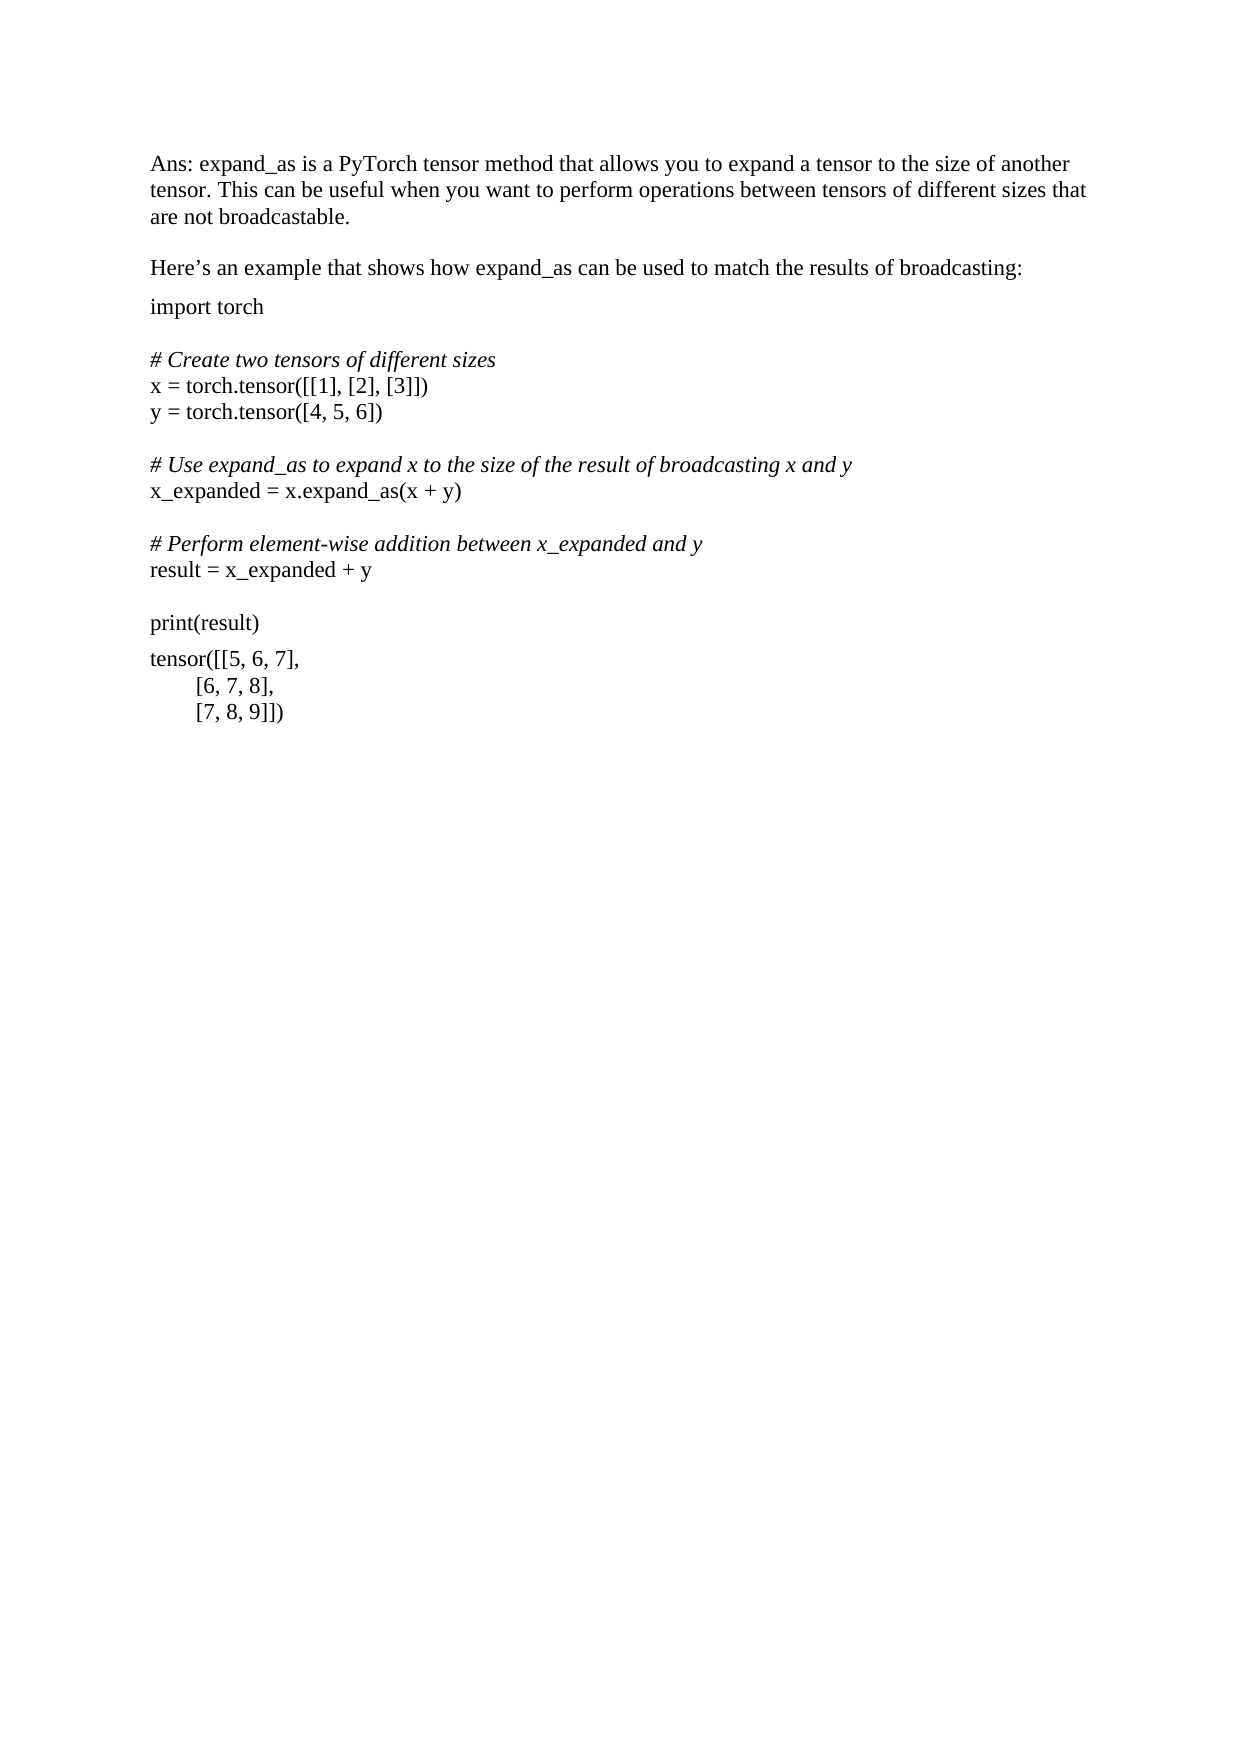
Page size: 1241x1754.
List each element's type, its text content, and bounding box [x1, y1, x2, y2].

text Ans: expand_as is a PyTorch tensor method that allows you to expand a tensor to the size of another tensor. This can be useful when you want to perform operations between tensors of different sizes that are not broadcastable. [150, 150, 1090, 229]
text result = x_expanded + y [150, 556, 1090, 583]
text [6, 7, 8], [150, 672, 1090, 698]
text print(result) [150, 609, 1090, 636]
text [7, 8, 9]]) [150, 698, 1090, 724]
text y = torch.tensor([4, 5, 6]) [150, 398, 1090, 425]
text # Perform element-wise addition between x_expanded and y [150, 530, 1090, 556]
text # Create two tensors of different sizes [150, 346, 1090, 372]
text # Use expand_as to expand x to the size of the result of broadcasting x and y [150, 451, 1090, 477]
text x_expanded = x.expand_as(x + y) [150, 477, 1090, 504]
text import torch [150, 293, 1090, 319]
text tensor([[5, 6, 7], [150, 646, 1090, 672]
text x = torch.tensor([[1], [2], [3]]) [150, 372, 1090, 398]
text Here’s an example that shows how expand_as can be used to match the results of broadcasting: [150, 254, 1090, 280]
